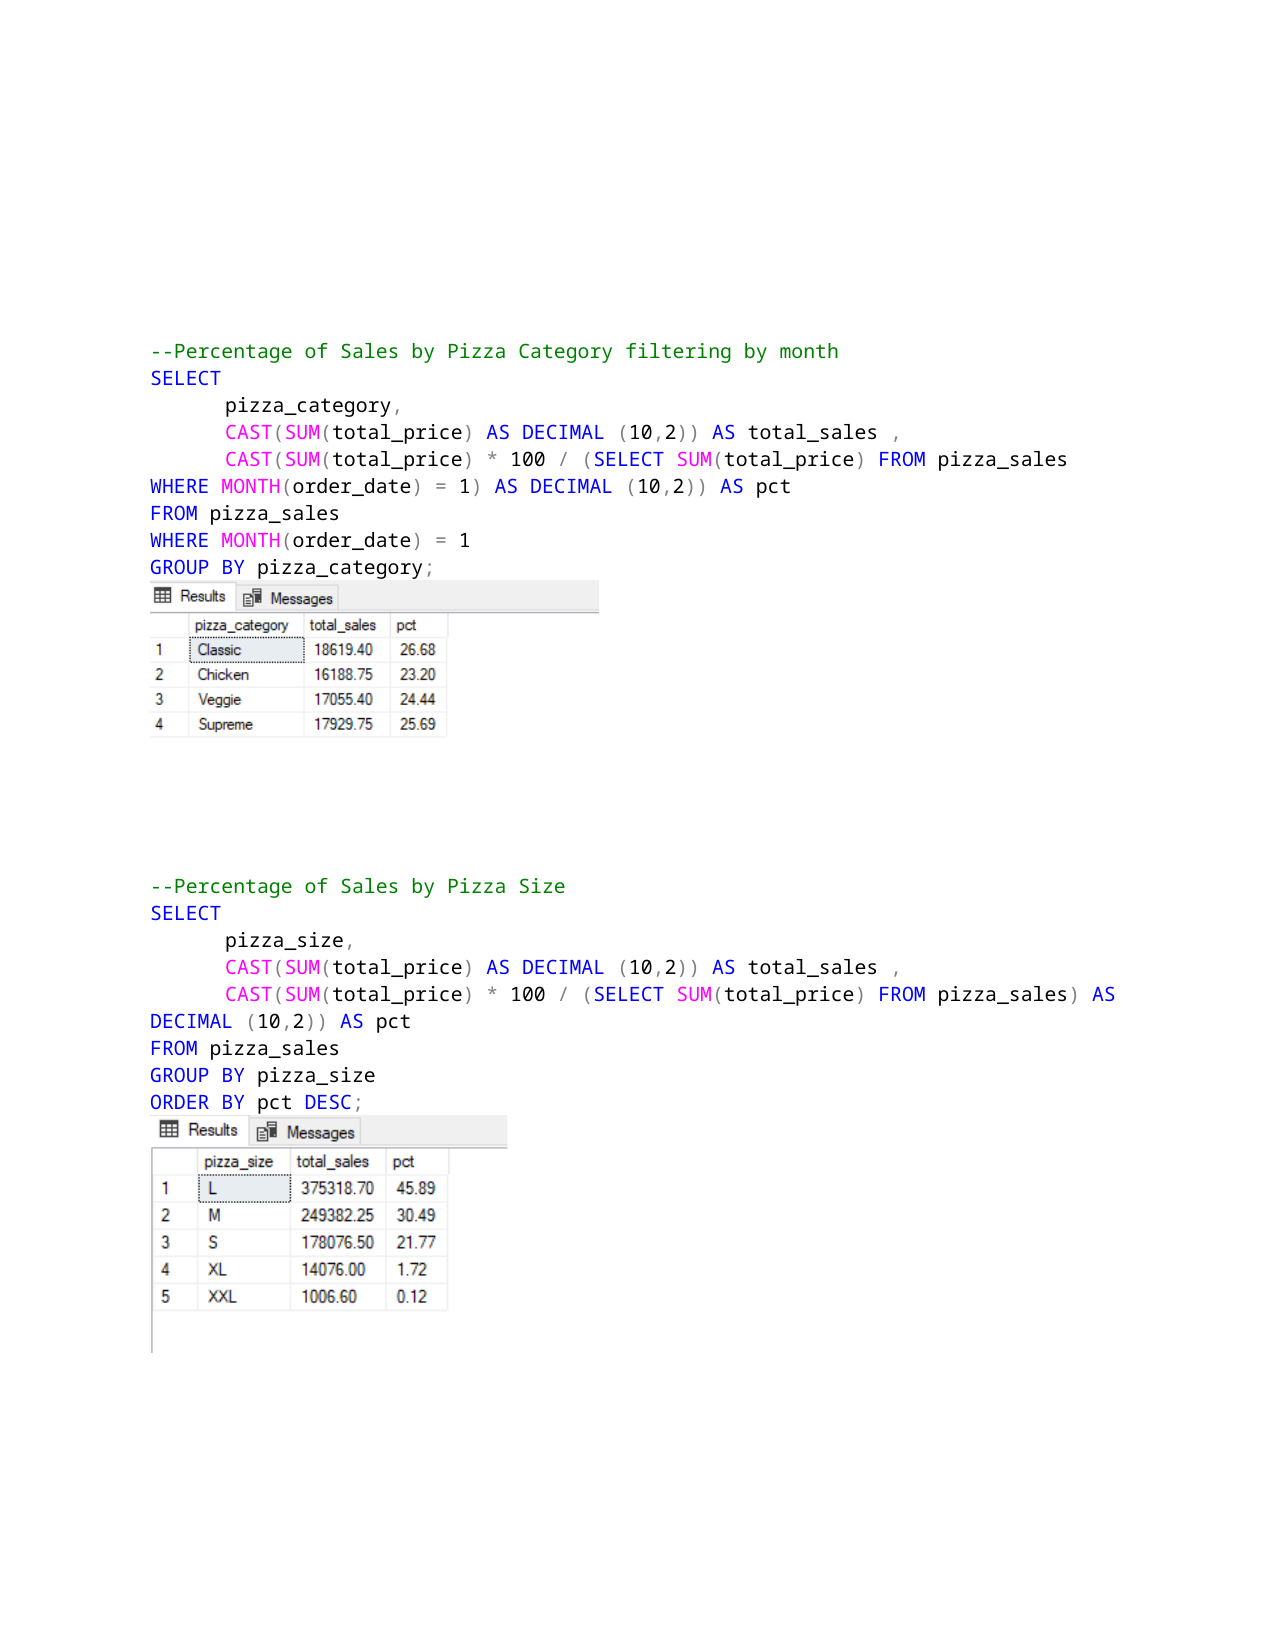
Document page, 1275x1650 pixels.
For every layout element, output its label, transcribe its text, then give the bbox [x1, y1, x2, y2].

text WHERE MONTH(order_date) = 1 [150, 526, 1125, 553]
picture [150, 580, 599, 807]
text CAST(SUM(total_price) * 100 / (SELECT SUM(total_price) FROM pizza_sales) AS DECIMAL (10,2)) AS pct [150, 981, 1125, 1034]
text --Percentage of Sales by Pizza Category filtering by month [150, 337, 1125, 364]
text pizza_size, [150, 927, 1125, 953]
text CAST(SUM(total_price) * 100 / (SELECT SUM(total_price) FROM pizza_sales WHERE MONTH(order_date) = 1) AS DECIMAL (10,2)) AS pct [150, 445, 1125, 499]
text SELECT [150, 899, 1125, 927]
text CAST(SUM(total_price) AS DECIMAL (10,2)) AS total_sales , [150, 418, 1125, 445]
picture [150, 1115, 508, 1353]
text SELECT [150, 364, 1125, 391]
text FROM pizza_sales [150, 1034, 1125, 1061]
text pizza_category, [150, 391, 1125, 418]
text GROUP BY pizza_size [150, 1061, 1125, 1088]
text --Percentage of Sales by Pizza Size [150, 873, 1125, 899]
text FROM pizza_sales [150, 499, 1125, 526]
text ORDER BY pct DESC; [150, 1088, 1125, 1115]
text CAST(SUM(total_price) AS DECIMAL (10,2)) AS total_sales , [150, 953, 1125, 981]
text GROUP BY pizza_category; [150, 553, 1125, 580]
